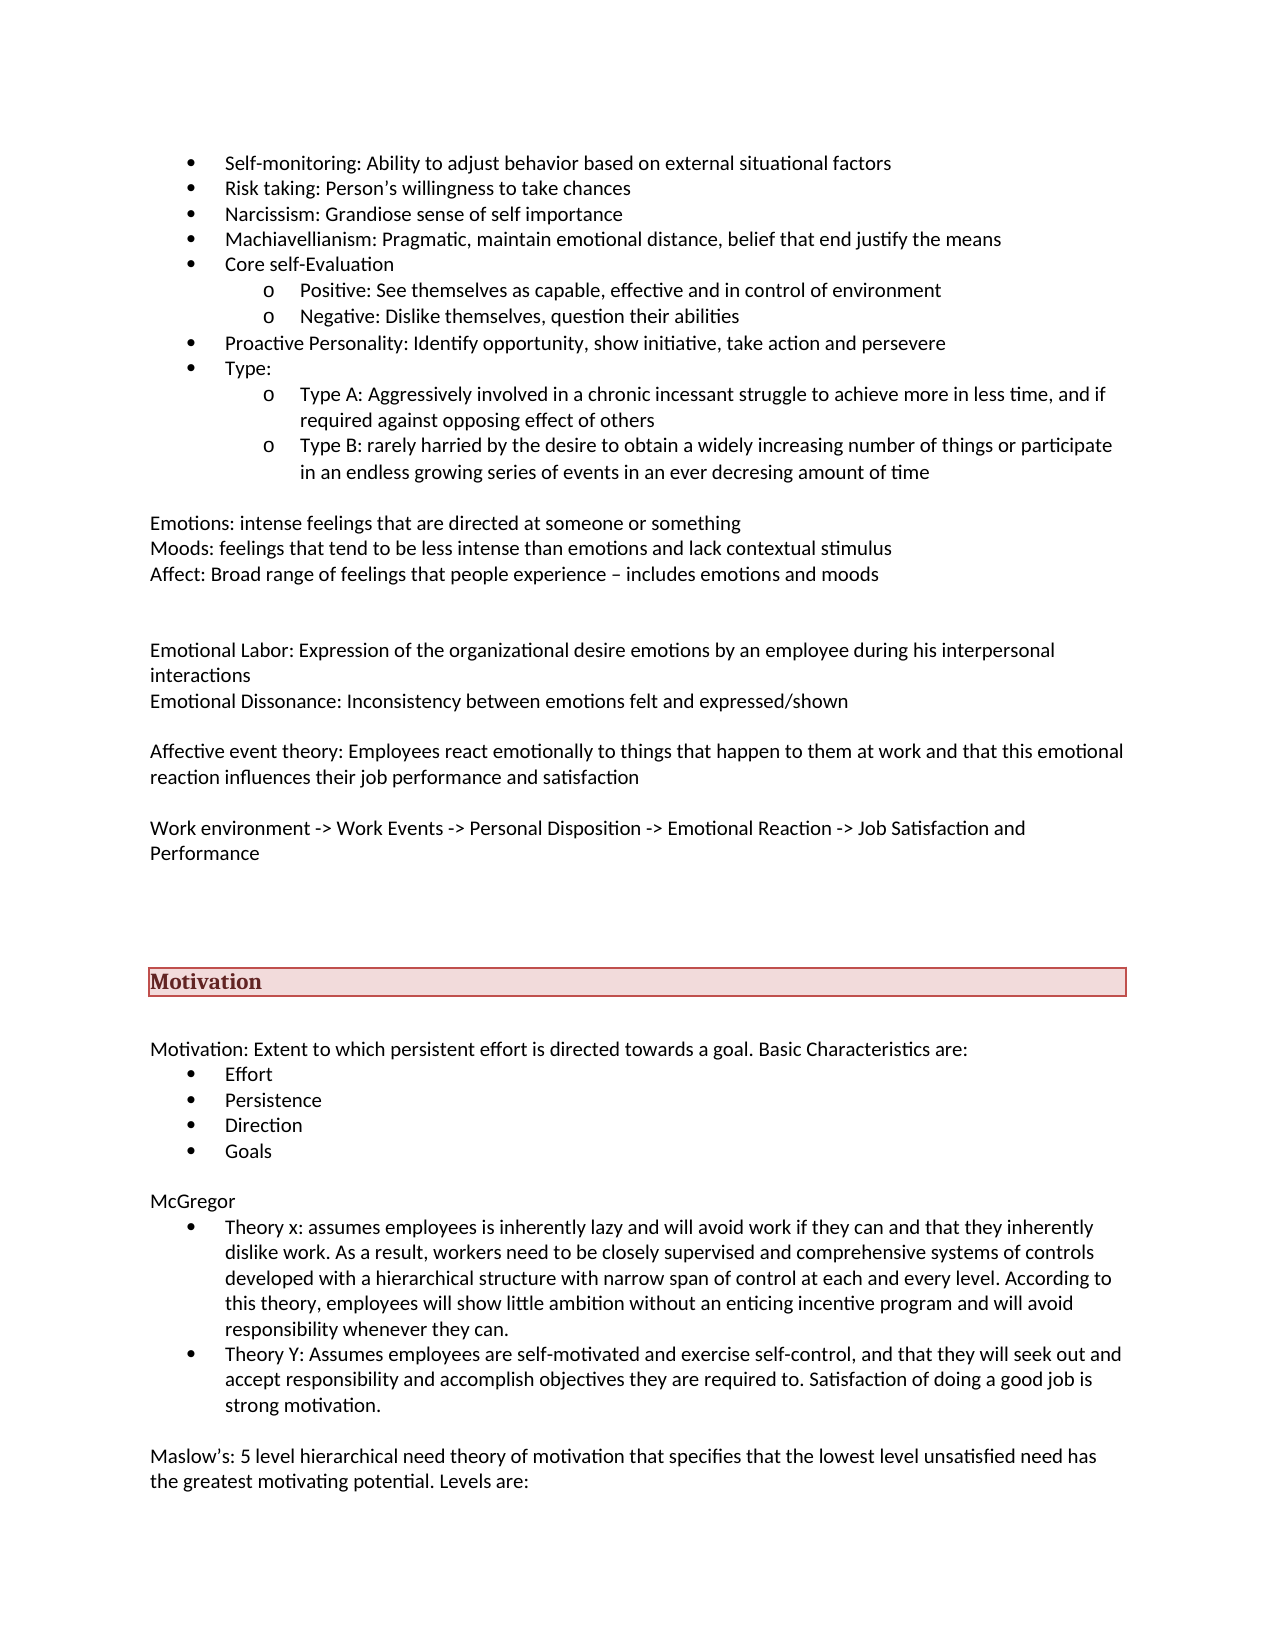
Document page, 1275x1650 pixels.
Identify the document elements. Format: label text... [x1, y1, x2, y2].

subtitle Motivation [150, 969, 1125, 995]
list Machiavellianism: Pragmatic, maintain emotional distance, belief that end justify the means [187, 226, 1125, 252]
text Maslow’s: 5 level hierarchical need theory of motivation that specifies that the lowest level unsatisfied need has the greatest motivating potential. Levels are: [150, 1443, 1125, 1494]
list Negative: Dislike themselves, question their abilities [262, 303, 1125, 330]
list Self-monitoring: Ability to adjust behavior based on external situational factors [187, 150, 1125, 175]
text Affective event theory: Employees react emotionally to things that happen to them at work and that this emotional reaction influences their job performance and satisfaction [150, 739, 1125, 789]
list Theory Y: Assumes employees are self-motivated and exercise self-control, and that they will seek out and accept responsibility and accomplish objectives they are required to. Satisfaction of doing a good job is strong motivation. [187, 1341, 1125, 1417]
list Type A: Aggressively involved in a chronic incessant struggle to achieve more in less time, and if required against opposing effect of others [262, 381, 1125, 433]
text Moods: feelings that tend to be less intense than emotions and lack contextual stimulus [150, 535, 1125, 561]
list Risk taking: Person’s willingness to take chances [187, 175, 1125, 201]
list Proactive Personality: Identify opportunity, show initiative, take action and persevere [187, 330, 1125, 355]
text Emotions: intense feelings that are directed at someone or something [150, 510, 1125, 535]
text Work environment -> Work Events -> Personal Disposition -> Emotional Reaction -> Job Satisfaction and Performance [150, 815, 1125, 866]
text Motivation: Extent to which persistent effort is directed towards a goal. Basic Characteristics are: [150, 1036, 1125, 1062]
list Persistence [187, 1087, 1125, 1112]
list Type: [187, 355, 1125, 381]
list Type B: rarely harried by the desire to obtain a widely increasing number of things or participate in an endless growing series of events in an ever decresing amount of time [262, 433, 1125, 484]
text Emotional Dissonance: Inconsistency between emotions felt and expressed/shown [150, 688, 1125, 713]
list Positive: See themselves as capable, effective and in control of environment [262, 277, 1125, 303]
list Goals [187, 1138, 1125, 1163]
list Direction [187, 1112, 1125, 1138]
list Effort [187, 1062, 1125, 1087]
text McGregor [150, 1189, 1125, 1214]
text Affect: Broad range of feelings that people experience – includes emotions and moods [150, 561, 1125, 586]
list Core self-Evaluation [187, 252, 1125, 277]
list Theory x: assumes employees is inherently lazy and will avoid work if they can and that they inherently dislike work. As a result, workers need to be closely supervised and comprehensive systems of controls developed with a hierarchical structure with narrow span of control at each and every level. According to this theory, employees will show little ambition without an enticing incentive program and will avoid responsibility whenever they can. [187, 1214, 1125, 1341]
text Emotional Labor: Expression of the organizational desire emotions by an employee during his interpersonal interactions [150, 637, 1125, 688]
list Narcissism: Grandiose sense of self importance [187, 201, 1125, 226]
